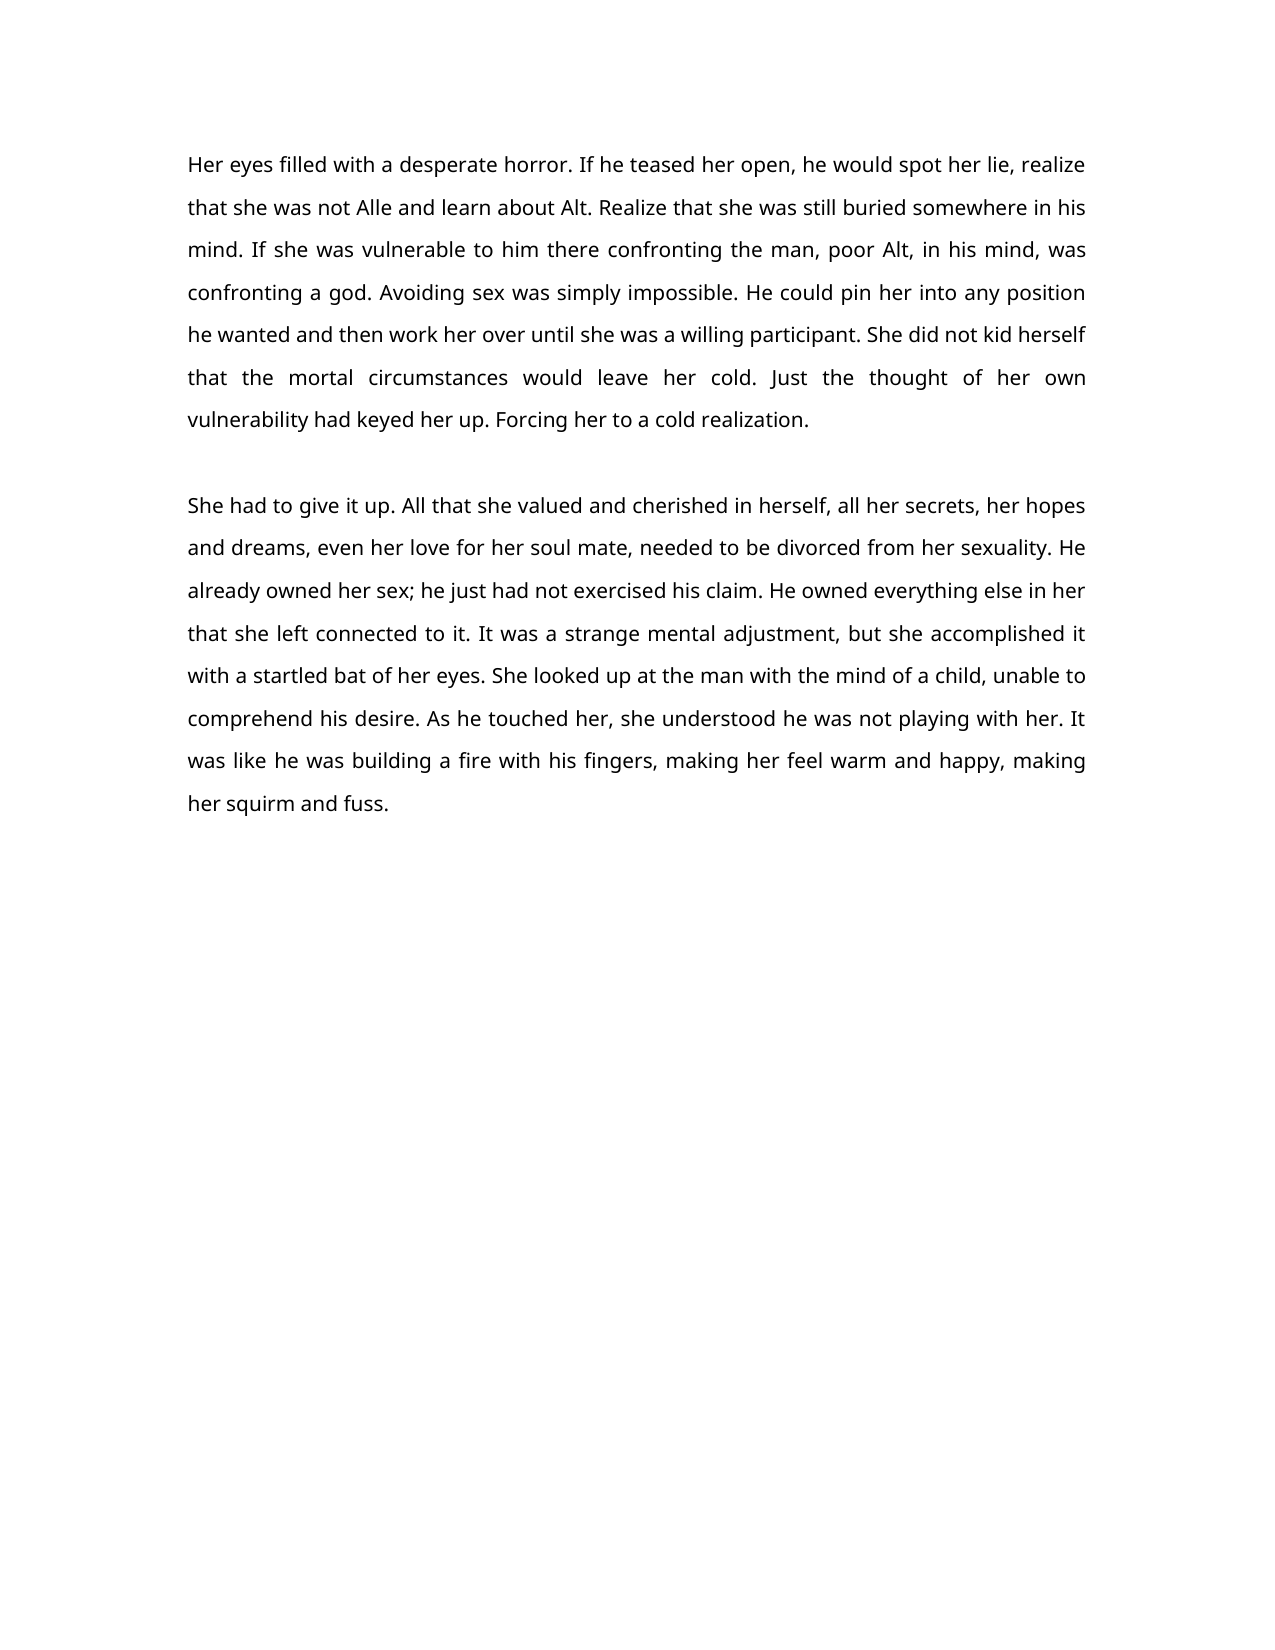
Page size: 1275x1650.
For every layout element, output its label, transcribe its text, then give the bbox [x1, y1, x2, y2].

text Her eyes filled with a desperate horror. If he teased her open, he would spot her lie, realize that she was not Alle and learn about Alt. Realize that she was still buried somewhere in his mind. If she was vulnerable to him there confronting the man, poor Alt, in his mind, was confronting a god. Avoiding sex was simply impossible. He could pin her into any position he wanted and then work her over until she was a willing participant. She did not kid herself that the mortal circumstances would leave her cold. Just the thought of her own vulnerability had keyed her up. Forcing her to a cold realization. [187, 150, 1087, 434]
text She had to give it up. All that she valued and cherished in herself, all her secrets, her hopes and dreams, even her love for her soul mate, needed to be divorced from her sexuality. He already owned her sex; he just had not exercised his claim. He owned everything else in her that she left connected to it. It was a strange mental adjustment, but she accomplished it with a startled bat of her eyes. She looked up at the man with the mind of a child, unable to comprehend his desire. As he touched her, she understood he was not playing with her. It was like he was building a fire with his fingers, making her feel warm and happy, making her squirm and fuss. [187, 491, 1087, 817]
